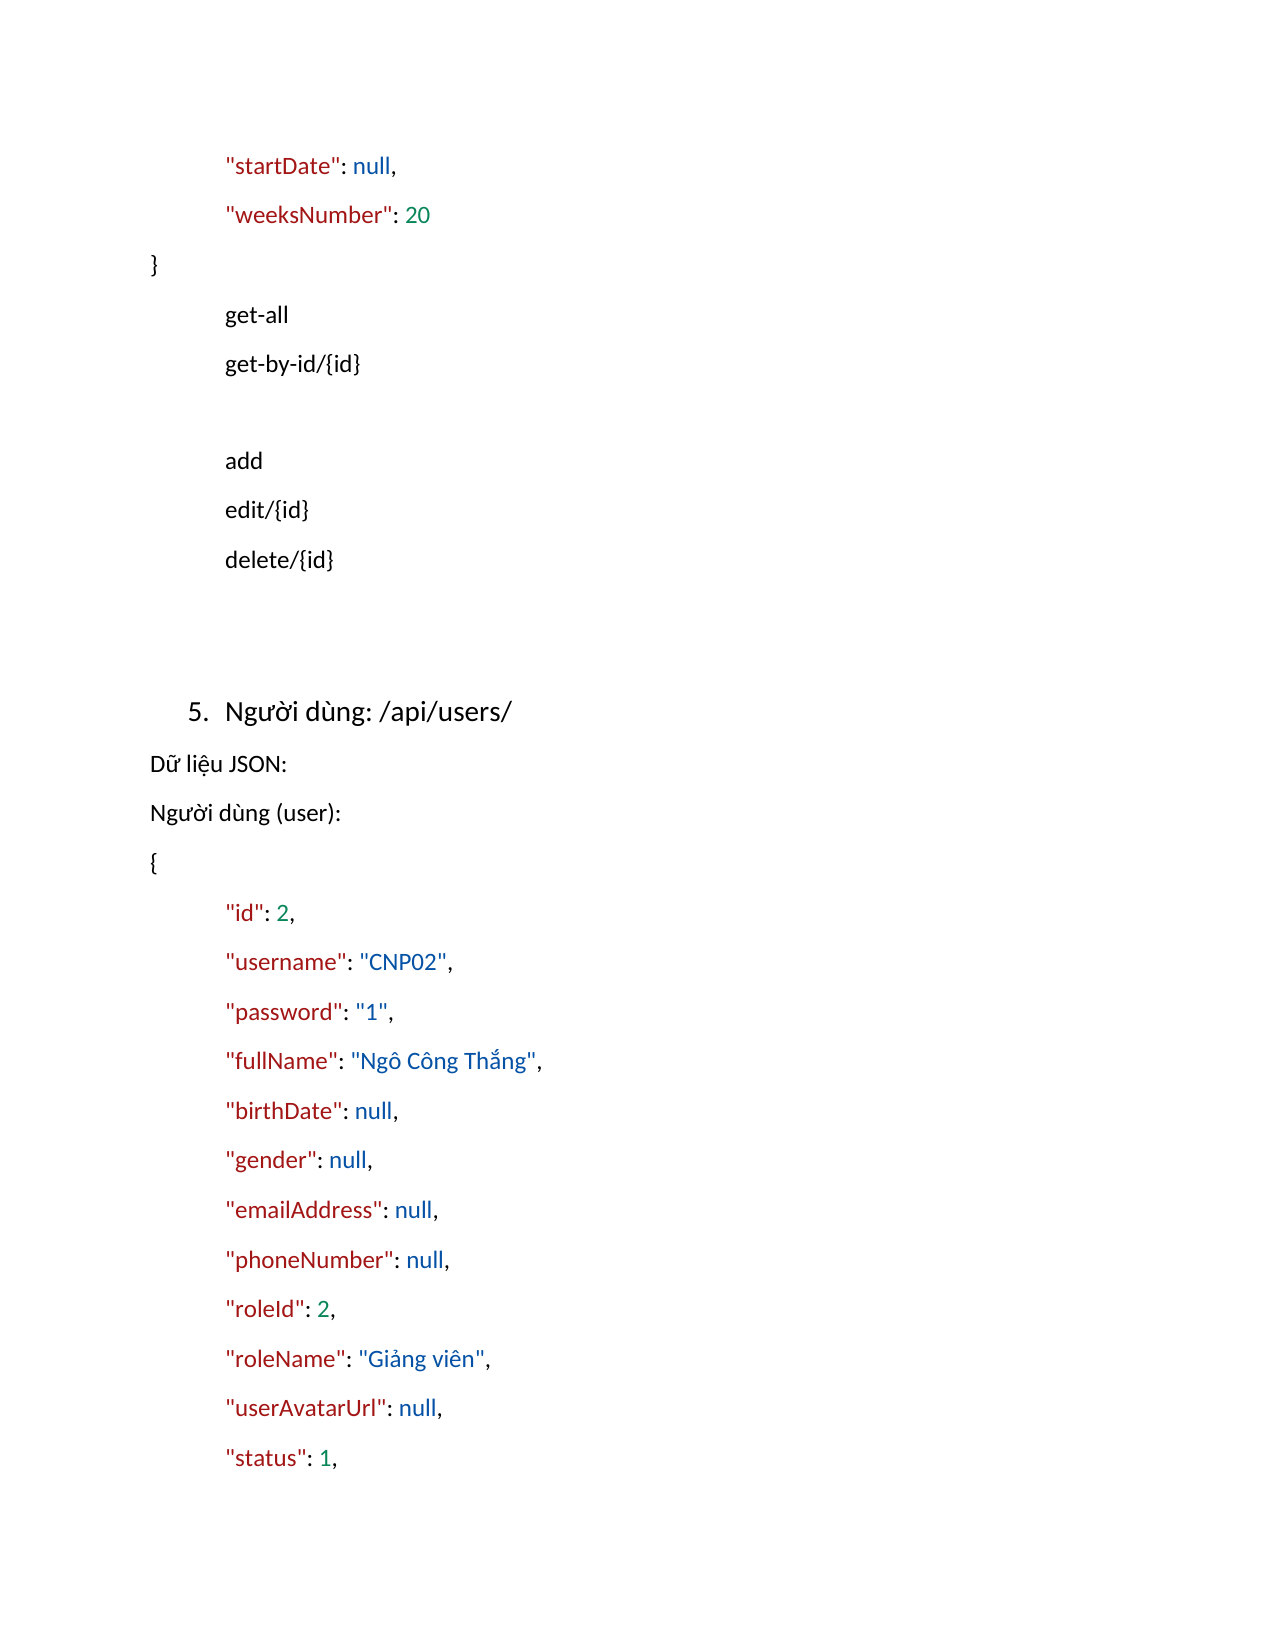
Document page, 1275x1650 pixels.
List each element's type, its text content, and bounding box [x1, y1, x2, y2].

text "roleName": "Giảng viên", [150, 1343, 1125, 1373]
text add [150, 445, 1125, 476]
text "username": "CNP02", [150, 946, 1125, 977]
text "roleId": 2, [150, 1293, 1125, 1324]
text "birthDate": null, [150, 1095, 1125, 1126]
text "password": "1", [150, 996, 1125, 1026]
text delete/{id} [150, 544, 1125, 575]
text "phoneNumber": null, [150, 1244, 1125, 1274]
text "userAvatarUrl": null, [150, 1393, 1125, 1423]
text "gender": null, [150, 1145, 1125, 1175]
text "id": 2, [150, 897, 1125, 927]
text get-by-id/{id} [150, 348, 1125, 379]
text { [150, 847, 1125, 878]
text } [150, 249, 1125, 280]
text "startDate": null, [150, 150, 1125, 181]
text Người dùng (user): [150, 798, 1125, 828]
text Dữ liệu JSON: [150, 748, 1125, 778]
text edit/{id} [150, 494, 1125, 525]
list Người dùng: /api/users/ [187, 693, 1125, 728]
text "weeksNumber": 20 [150, 199, 1125, 230]
text "emailAddress": null, [150, 1194, 1125, 1225]
text "fullName": "Ngô Công Thắng", [150, 1046, 1125, 1076]
text get-all [150, 299, 1125, 329]
text "status": 1, [150, 1442, 1125, 1473]
